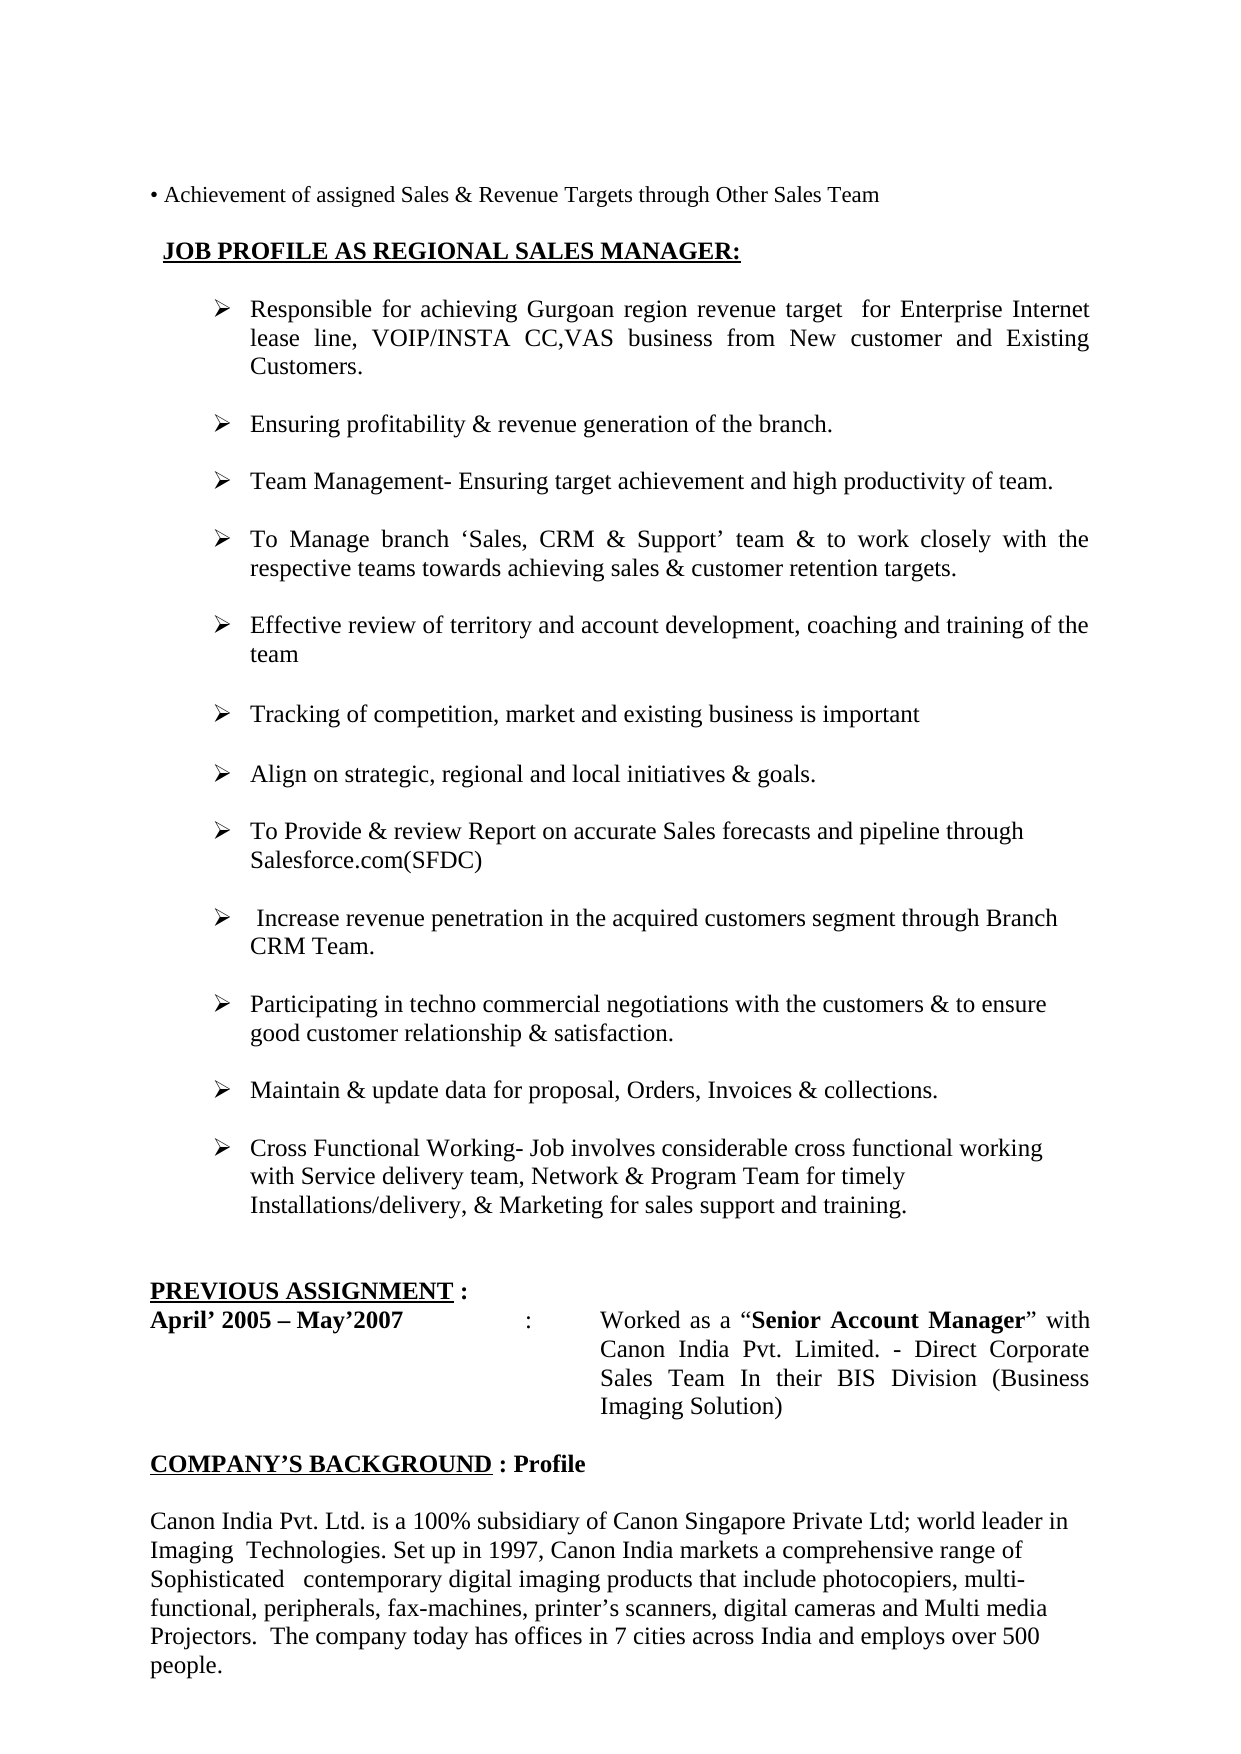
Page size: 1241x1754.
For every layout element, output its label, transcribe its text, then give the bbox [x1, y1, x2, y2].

list To Manage branch ‘Sales, CRM & Support’ team & to work closely with the respective teams towards achieving sales & customer retention targets. [212, 524, 1090, 581]
text Previous Assignment : [150, 1276, 1090, 1305]
list To Provide & review Report on accurate Sales forecasts and pipeline through Salesforce.com(SFDC) [212, 816, 1090, 874]
text Projectors. The company today has offices in 7 cities across and employs over 500 people. [150, 1621, 1090, 1679]
list Maintain & update data for proposal, Orders, Invoices & collections. [212, 1075, 1090, 1104]
list Responsible for achieving Gurgoan region revenue target for Enterprise Internet lease line, VOIP/INSTA CC,VAS business from New customer and Existing Customers. [212, 294, 1090, 380]
list Team Management- Ensuring target achievement and high productivity of team. [212, 466, 1090, 495]
text April’ 2005 – May’2007 : Worked as a “Senior Account Manager” with Canon India Pvt. Limited. - Direct Corporate Sales Team In their BIS Division (Business Imaging Solution) [150, 1305, 1090, 1420]
list Cross Functional Working- Job involves considerable cross functional working with Service delivery team, Network & Program Team for timely Installations/delivery, & Marketing for sales support and training. [212, 1133, 1090, 1219]
list Tracking of competition, market and existing business is important [212, 696, 1090, 728]
list Ensuring profitability & revenue generation of the branch. [212, 409, 1090, 438]
text Job Profile As Regional Sales Manager: [150, 236, 1090, 265]
text Company’s Background : Profile [150, 1449, 1090, 1478]
text • Achievement of assigned Sales & Revenue Targets through Other Sales Team [150, 181, 1090, 208]
list Participating in techno commercial negotiations with the customers & to ensure good customer relationship & satisfaction. [212, 989, 1090, 1046]
text Imaging Technologies. Set up in 1997, Canon markets a comprehensive range of [150, 1535, 1090, 1564]
text Canon India Pvt. Ltd. is a 100% subsidiary of Canon Singapore Private Ltd; world leader in [150, 1506, 1090, 1535]
text Sophisticated contemporary digital imaging products that include photocopiers, multi- functional, peripherals, fax-machines, printer’s scanners, digital cameras and Multi media [150, 1564, 1090, 1621]
list Effective review of territory and account development, coaching and training of the team [212, 610, 1090, 668]
list Increase revenue penetration in the acquired customers segment through Branch CRM Team. [212, 903, 1090, 960]
list Align on strategic, regional and local initiatives & goals. [212, 759, 1090, 788]
